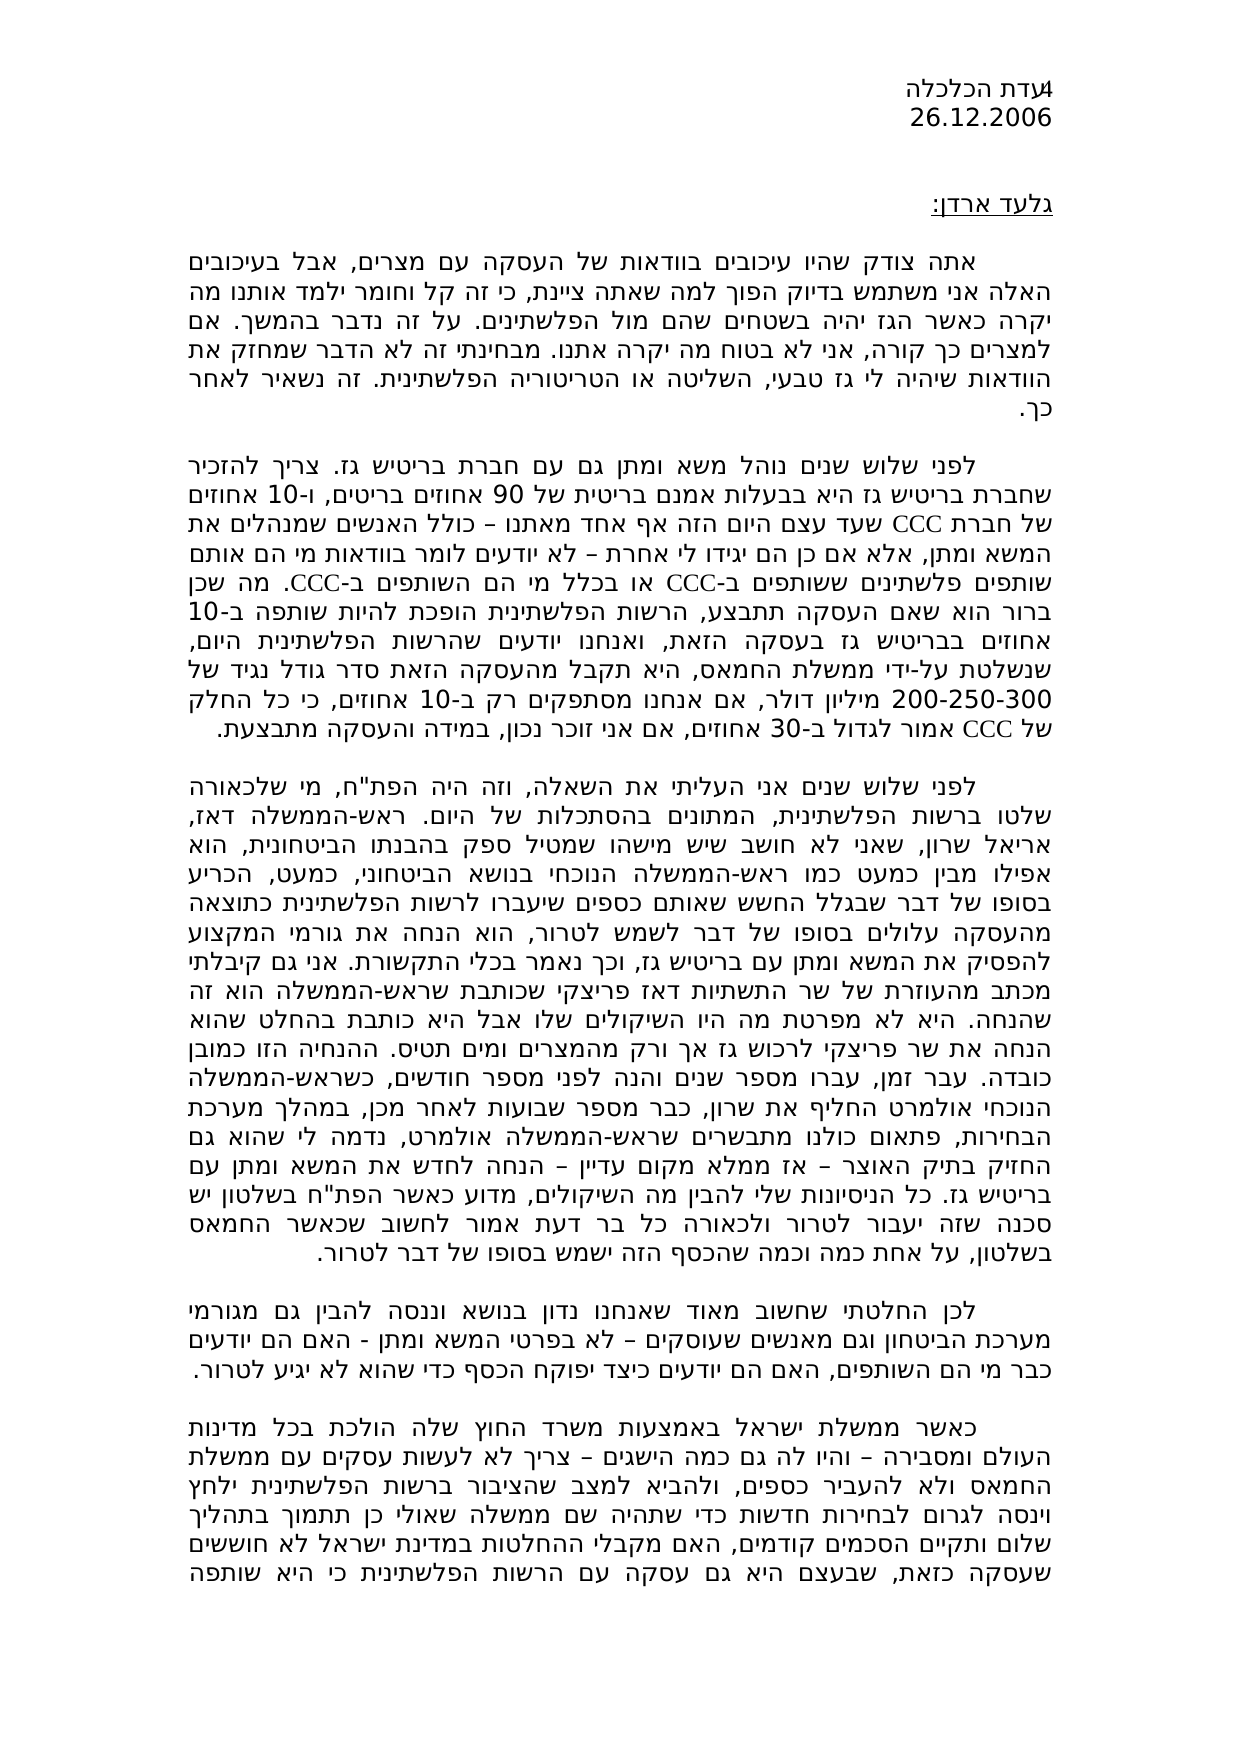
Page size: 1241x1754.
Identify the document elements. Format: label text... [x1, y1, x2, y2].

text אתה צודק שהיו עיכובים בוודאות של העסקה עם מצרים, אבל בעיכובים האלה אני משתמש בדיוק הפוך למה שאתה ציינת, כי זה קל וחומר ילמד אותנו מה יקרה כאשר הגז יהיה בשטחים שהם מול הפלשתינים. על זה נדבר בהמשך. אם למצרים כך קורה, אני לא בטוח מה יקרה אתנו. מבחינתי זה לא הדבר שמחזק את הוודאות שיהיה לי גז טבעי, השליטה או הטריטוריה הפלשתינית. זה נשאיר לאחר כך. [187, 247, 1053, 422]
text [187, 1413, 1053, 1588]
text לפני שלוש שנים אני העליתי את השאלה, וזה היה הפת"ח, מי שלכאורה שלטו ברשות הפלשתינית, המתונים בהסתכלות של היום. ראש-הממשלה דאז, אריאל שרון, שאני לא חושב שיש מישהו שמטיל ספק בהבנתו הביטחונית, הוא אפילו מבין כמעט כמו ראש-הממשלה הנוכחי בנושא הביטחוני, כמעט, הכריע בסופו של דבר שבגלל החשש שאותם כספים שיעברו לרשות הפלשתינית כתוצאה מהעסקה עלולים בסופו של דבר לשמש לטרור, הוא הנחה את גורמי המקצוע להפסיק את המשא ומתן עם בריטיש גז, וכך נאמר בכלי התקשורת. אני גם קיבלתי מכתב מהעוזרת של שר התשתיות דאז פריצקי שכותבת שראש-הממשלה הוא זה שהנחה. היא לא מפרטת מה היו השיקולים שלו אבל היא כותבת בהחלט שהוא הנחה את שר פריצקי לרכוש גז אך ורק מהמצרים ומים תטיס. ההנחיה הזו כמובן כובדה. עבר זמן, עברו מספר שנים והנה לפני מספר חודשים, כשראש-הממשלה הנוכחי אולמרט החליף את שרון, כבר מספר שבועות לאחר מכן, במהלך מערכת הבחירות, פתאום כולנו מתבשרים שראש-הממשלה אולמרט, נדמה לי שהוא גם החזיק בתיק האוצר – אז ממלא מקום עדיין – הנחה לחדש את המשא ומתן עם בריטיש גז. כל הניסיונות שלי להבין מה השיקולים, מדוע כאשר הפת"ח בשלטון יש סכנה שזה יעבור לטרור ולכאורה כל בר דעת אמור לחשוב שכאשר החמאס בשלטון, על אחת כמה וכמה שהכסף הזה ישמש בסופו של דבר לטרור. [187, 772, 1053, 1268]
text לכן החלטתי שחשוב מאוד שאנחנו נדון בנושא וננסה להבין גם מגורמי מערכת הביטחון וגם מאנשים שעוסקים – לא בפרטי המשא ומתן - האם הם יודעים כבר מי הם השותפים, האם הם יודעים כיצד יפוקח הכסף כדי שהוא לא יגיע לטרור. [187, 1297, 1053, 1384]
text לפני שלוש שנים נוהל משא ומתן גם עם חברת בריטיש גז. צריך להזכיר שחברת בריטיש גז היא בבעלות אמנם בריטית של 90 אחוזים בריטים, ו-10 אחוזים של חברת CCC שעד עצם היום הזה אף אחד מאתנו – כולל האנשים שמנהלים את המשא ומתן, אלא אם כן הם יגידו לי אחרת – לא יודעים לומר בוודאות מי הם אותם שותפים פלשתינים ששותפים ב-CCC או בכלל מי הם השותפים ב-CCC. מה שכן ברור הוא שאם העסקה תתבצע, הרשות הפלשתינית הופכת להיות שותפה ב-10 אחוזים בבריטיש גז בעסקה הזאת, ואנחנו יודעים שהרשות הפלשתינית היום, שנשלטת על-ידי ממשלת החמאס, היא תקבל מהעסקה הזאת סדר גודל נגיד של 200-250-300 מיליון דולר, אם אנחנו מסתפקים רק ב-10 אחוזים, כי כל החלק של CCC אמור לגדול ב-30 אחוזים, אם אני זוכר נכון, במידה והעסקה מתבצעת. [187, 451, 1053, 743]
text גלעד ארדן: [187, 189, 1053, 219]
